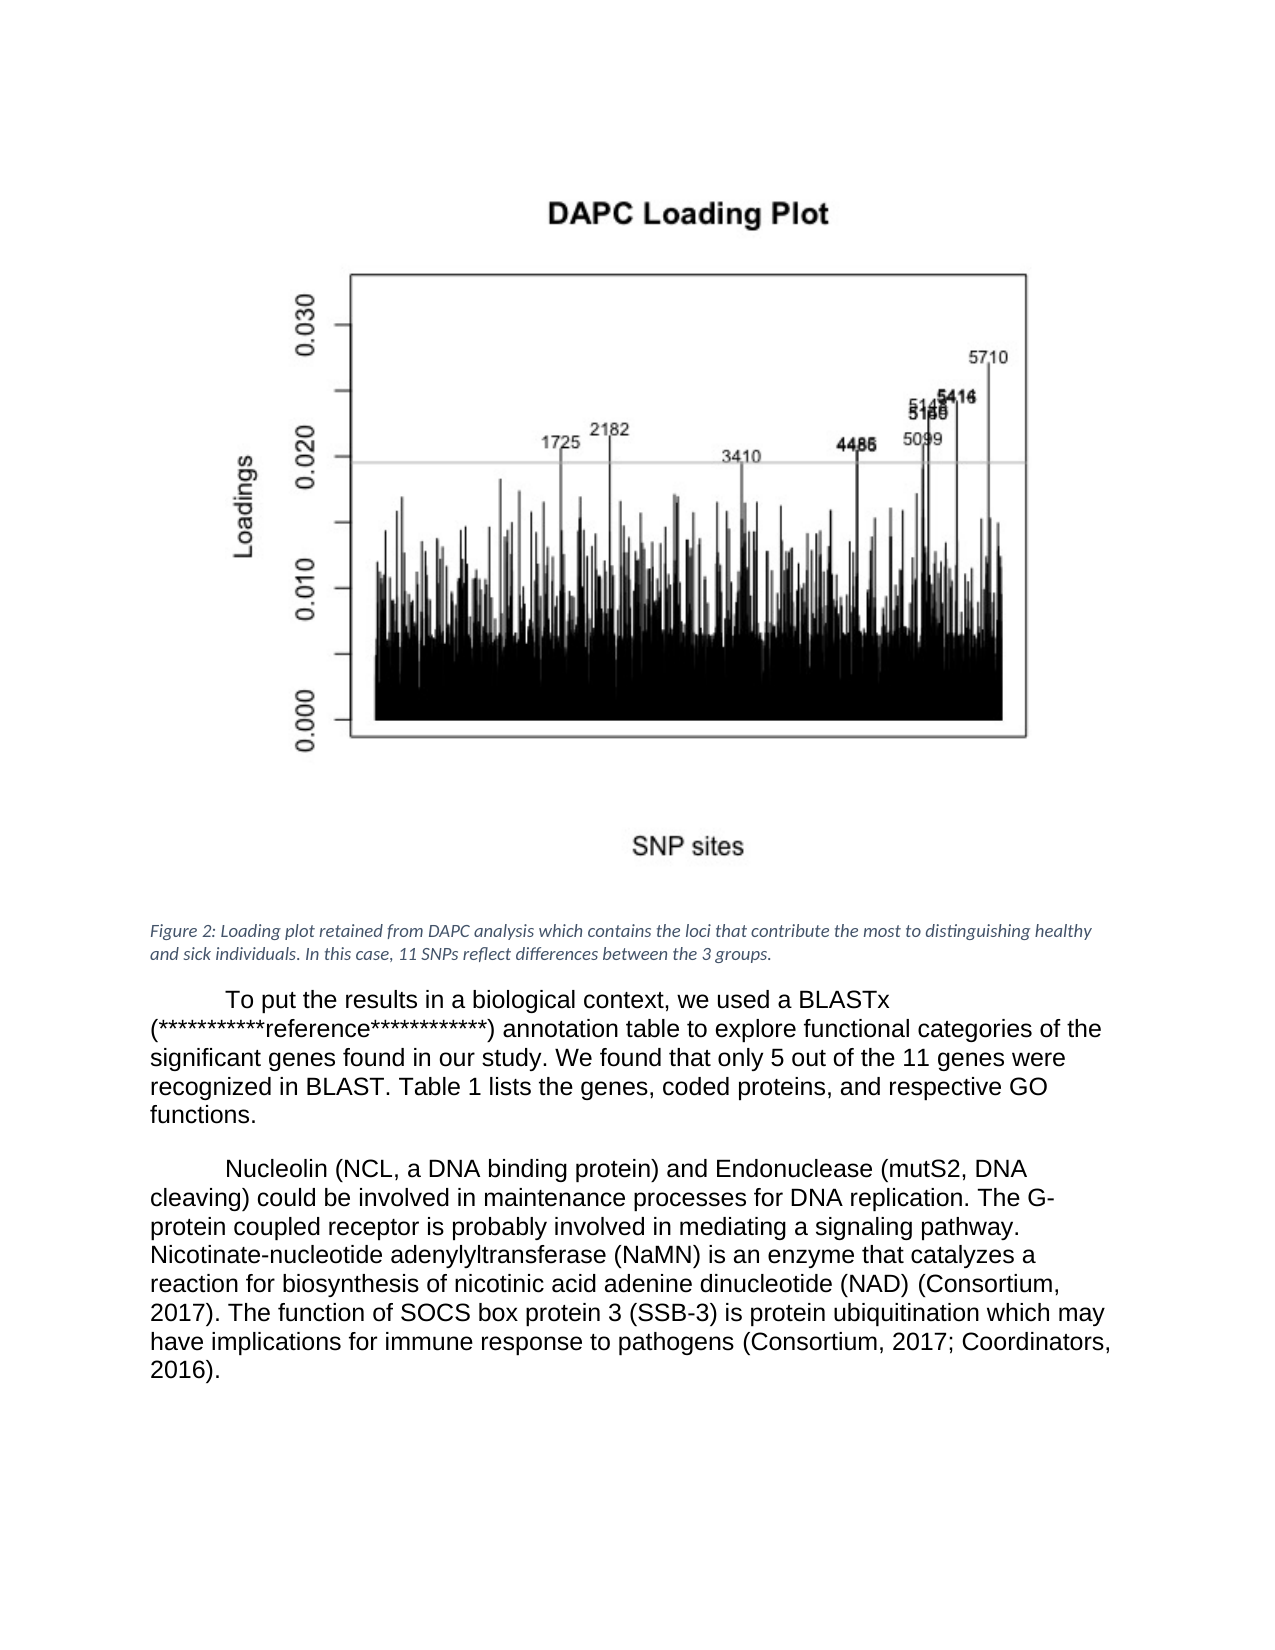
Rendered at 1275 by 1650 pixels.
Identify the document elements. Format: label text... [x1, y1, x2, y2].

text To put the results in a biological context, we used a BLASTx (***********reference************) annotation table to explore functional categories of the significant genes found in our study. We found that only 5 out of the 11 genes were recognized in BLAST. Table 1 lists the genes, coded proteins, and respective GO functions. [150, 986, 1125, 1129]
picture [225, 150, 1091, 894]
text Nucleolin (NCL, a DNA binding protein) and Endonuclease (mutS2, DNA cleaving) could be involved in maintenance processes for DNA replication. The G-protein coupled receptor is probably involved in mediating a signaling pathway. Nicotinate-nucleotide adenylyltransferase (NaMN) is an enzyme that catalyzes a reaction for biosynthesis of nicotinic acid adenine dinucleotide (NAD) (Consortium, 2017). The function of SOCS box protein 3 (SSB-3) is protein ubiquitination which may have implications for immune response to pathogens (Consortium, 2017; Coordinators, 2016). [150, 1154, 1125, 1384]
